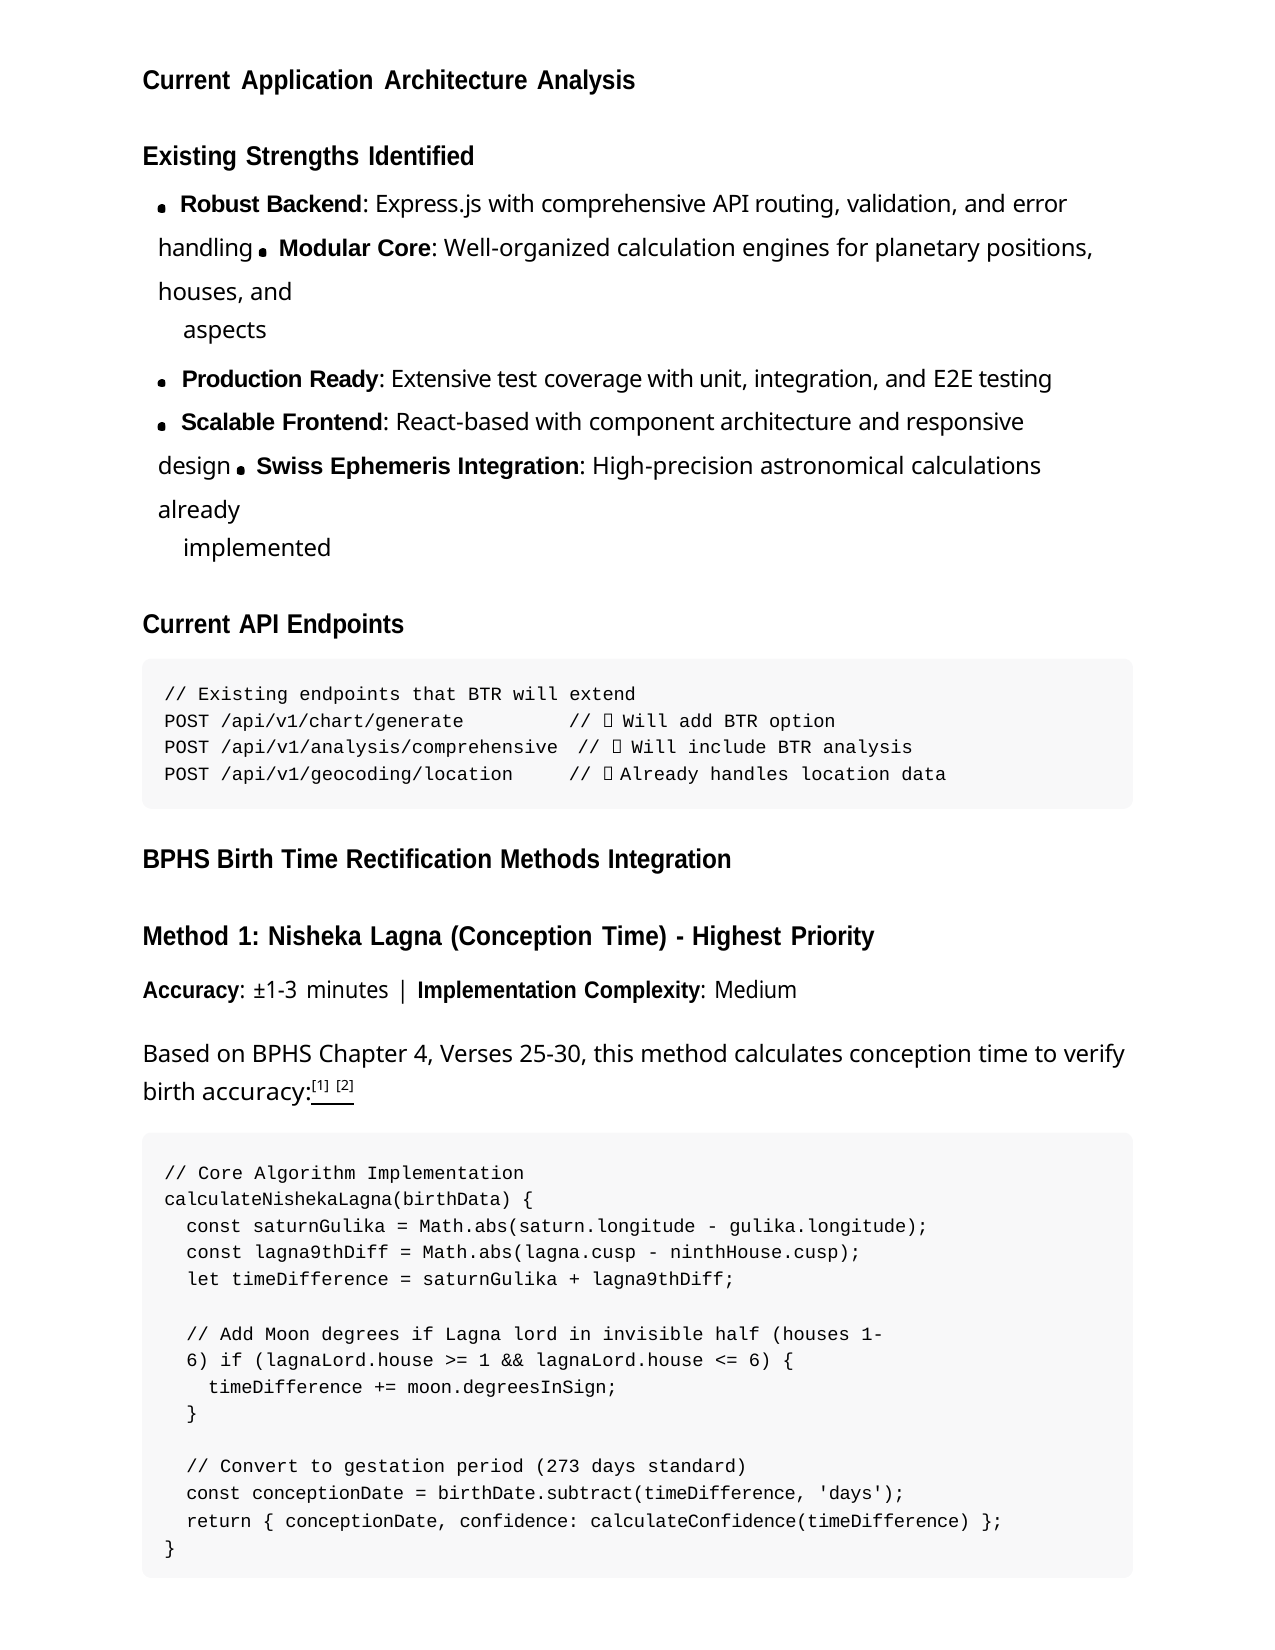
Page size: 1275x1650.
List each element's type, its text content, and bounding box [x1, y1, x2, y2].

text Production Ready: Extensive test coverage with unit, integration, and E2E testing [158, 361, 1150, 394]
text implemented [183, 531, 1150, 563]
text Accuracy: ±1-3 minutes | Implementation Complexity: Medium [142, 973, 1150, 1005]
text Robust Backend: Express.js with comprehensive API routing, validation, and error handling Modular Core: Well-organized calculation engines for planetary positions, houses, and [158, 176, 1115, 307]
picture [258, 248, 267, 257]
text Existing Strengths Identified [142, 140, 1150, 172]
picture [236, 466, 245, 475]
text Method 1: Nisheka Lagna (Conception Time) - Highest Priority [142, 919, 1150, 951]
picture [157, 422, 166, 431]
text BPHS Birth Time Rectification Methods Integration [142, 843, 1150, 874]
text aspects [183, 312, 1150, 345]
text Based on BPHS Chapter 4, Verses 25-30, this method calculates conception time to verify birth accuracy:[1] [2] [142, 1037, 1133, 1108]
text Current Application Architecture Analysis [142, 64, 1150, 95]
picture [157, 379, 166, 387]
picture [157, 204, 166, 213]
text Current API Endpoints [142, 608, 1150, 639]
text Scalable Frontend: React-based with component architecture and responsive design Swiss Ephemeris Integration: High-precision astronomical calculations already [158, 394, 1060, 525]
